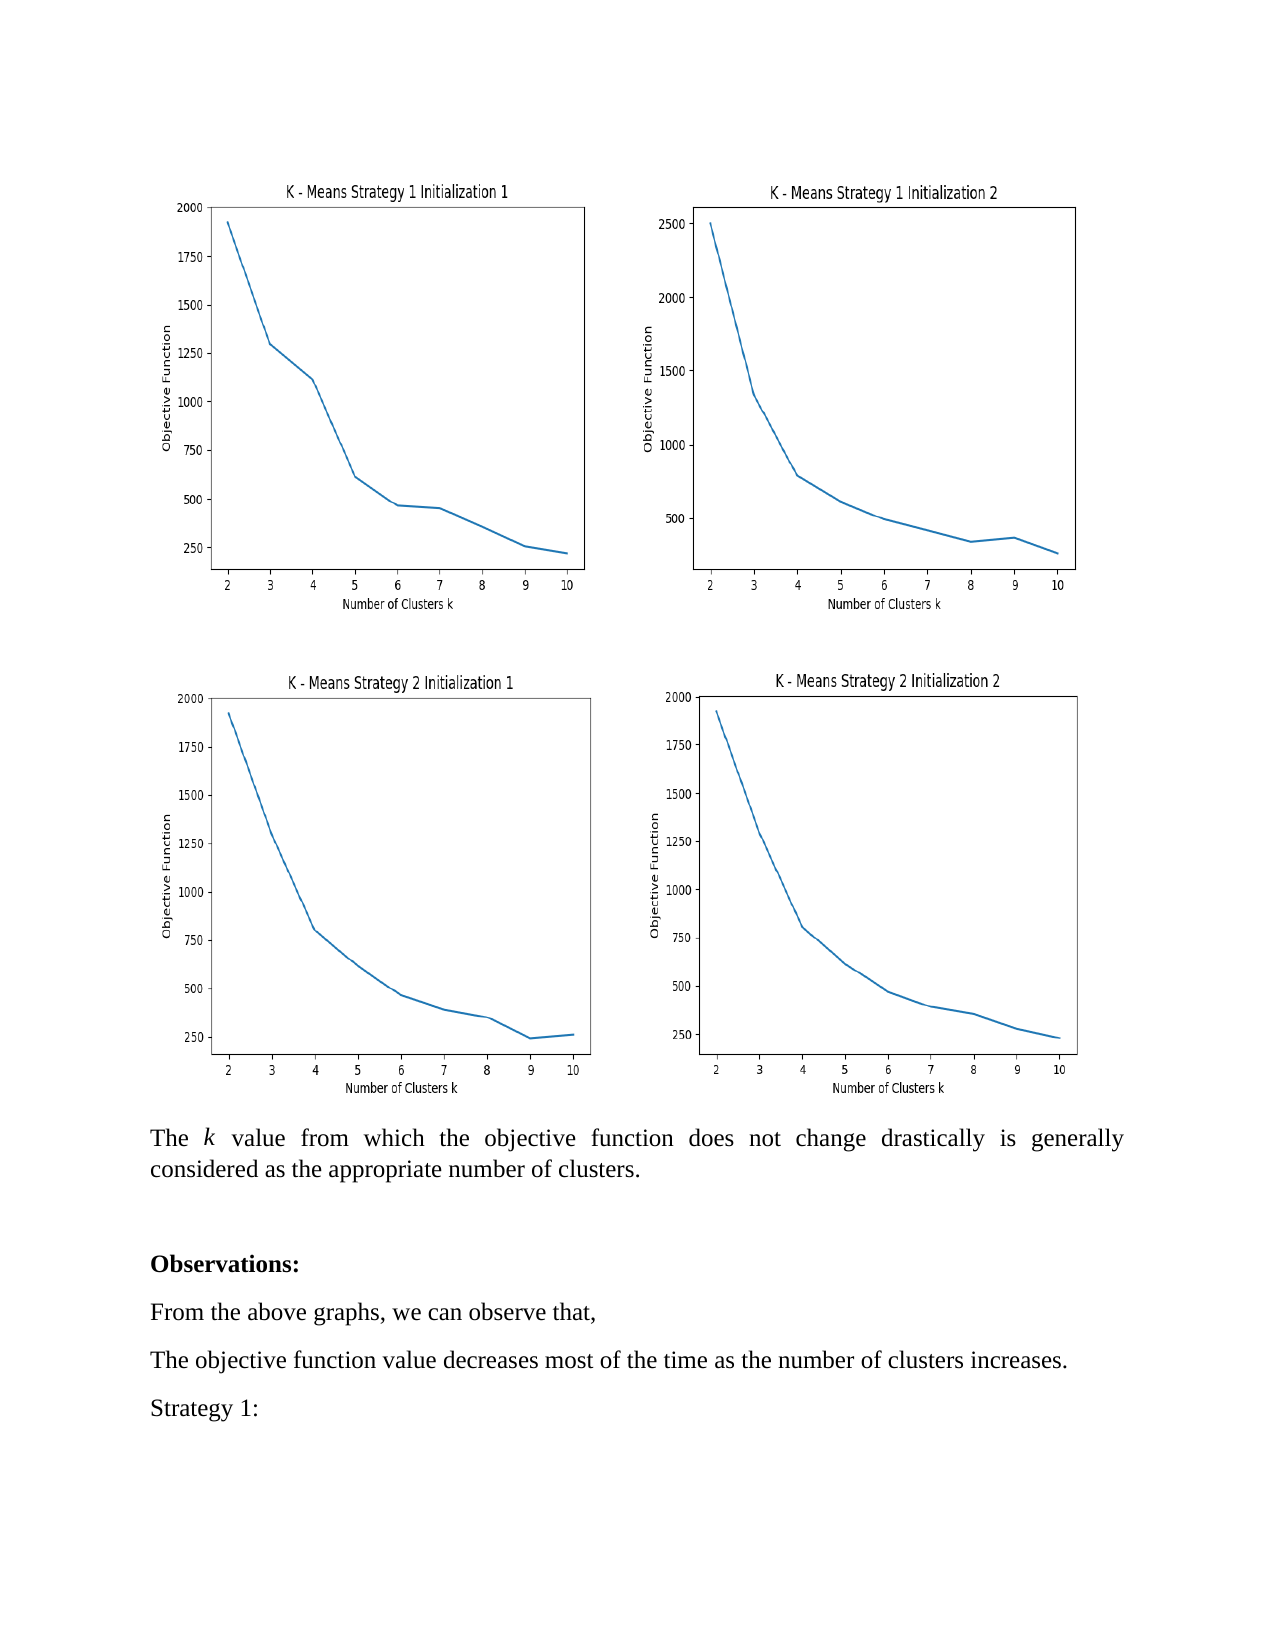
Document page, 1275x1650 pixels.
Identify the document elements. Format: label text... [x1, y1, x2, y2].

picture [150, 150, 1124, 621]
text Strategy 1: [150, 1393, 1125, 1421]
text From the above graphs, we can observe that, [150, 1297, 1125, 1326]
text The value from which the objective function does not change drastically is generally considered as the appropriate number of clusters. [150, 1123, 1125, 1183]
text The objective function value decreases most of the time as the number of clusters increases. [150, 1345, 1125, 1374]
picture [150, 639, 1125, 1105]
text Observations: [150, 1249, 1125, 1278]
